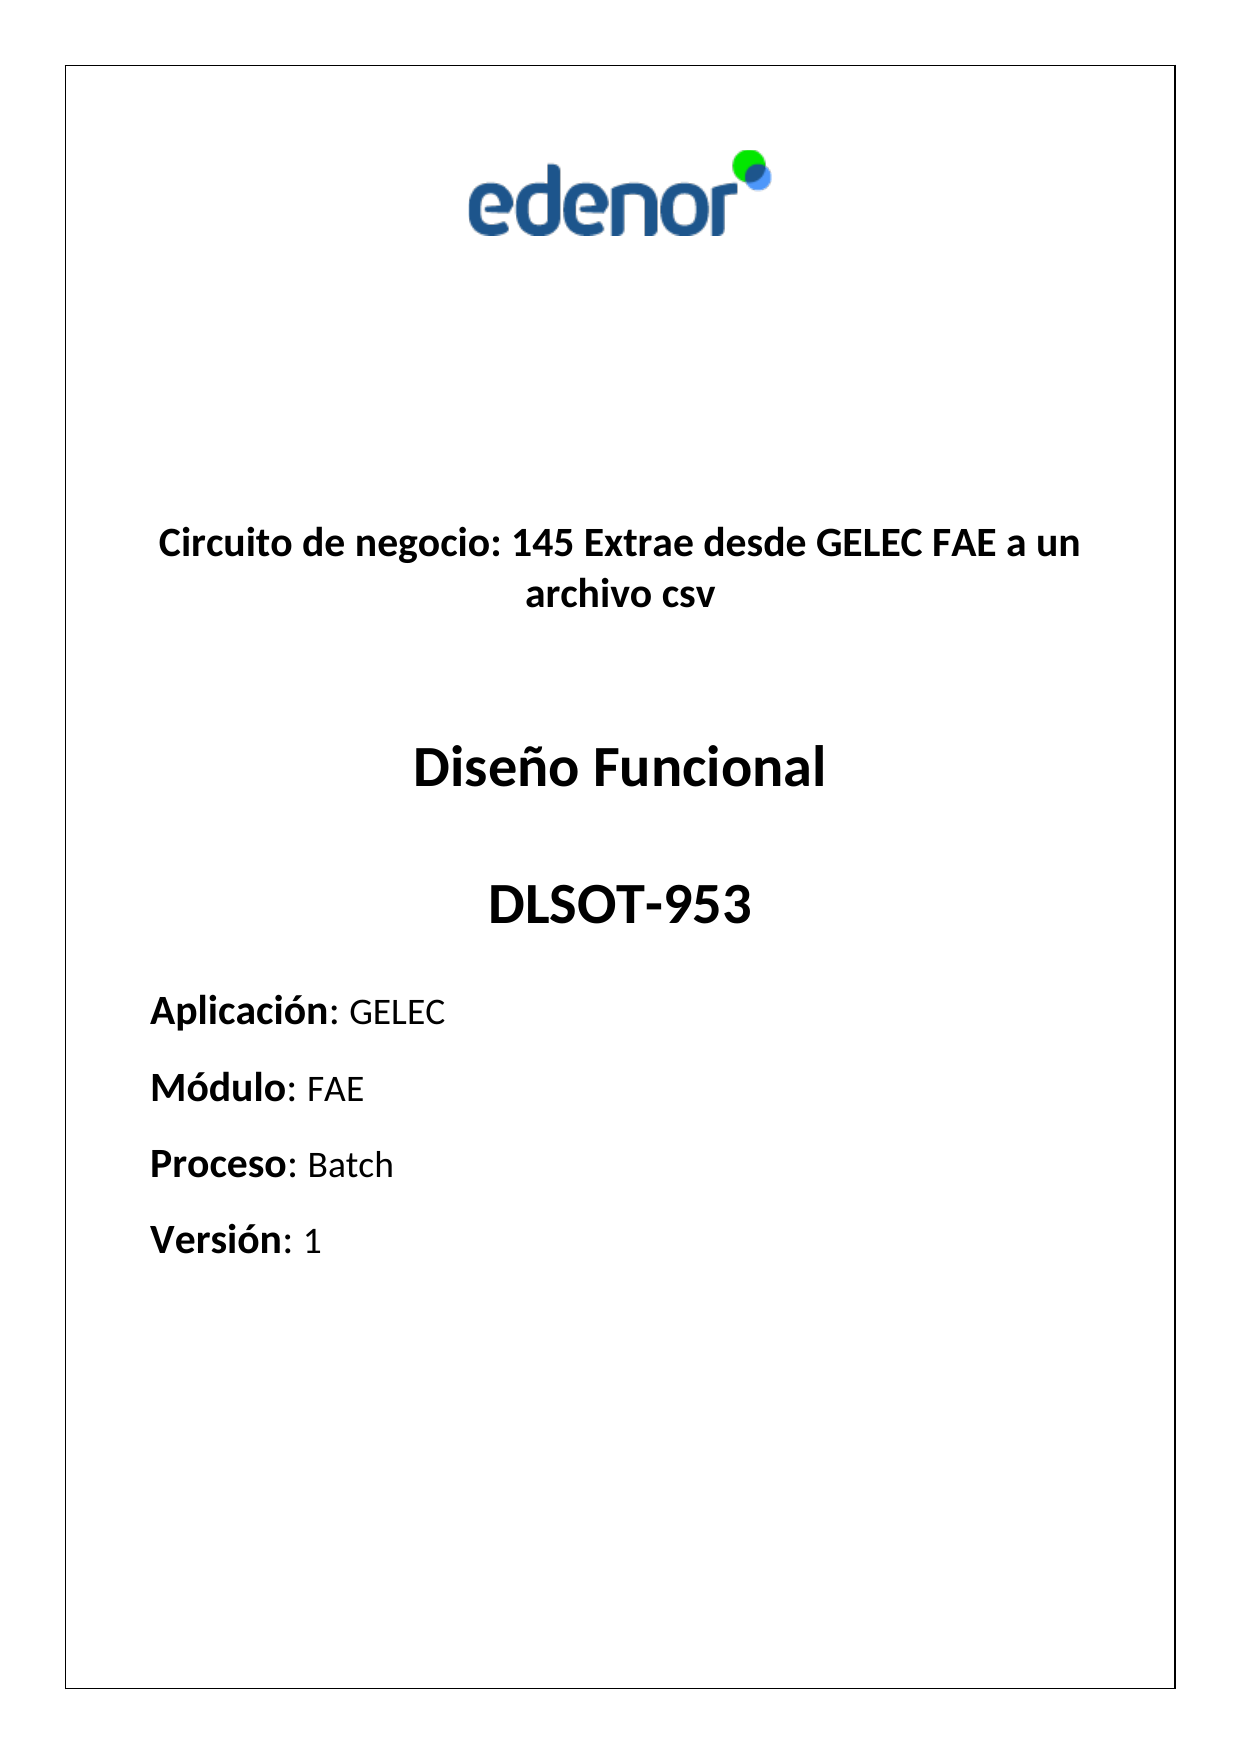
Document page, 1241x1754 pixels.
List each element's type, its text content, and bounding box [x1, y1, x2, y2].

text Aplicación: GELEC [150, 984, 1090, 1035]
picture [468, 150, 772, 236]
text Versión: 1 [150, 1213, 1090, 1264]
text DLSOT-953 [150, 867, 1090, 938]
text Circuito de negocio: 145 Extrae desde GELEC FAE a un archivo csv [150, 516, 1090, 618]
text Módulo: FAE [150, 1061, 1090, 1111]
text Proceso: Batch [150, 1137, 1090, 1188]
text Diseño Funcional [150, 730, 1090, 801]
